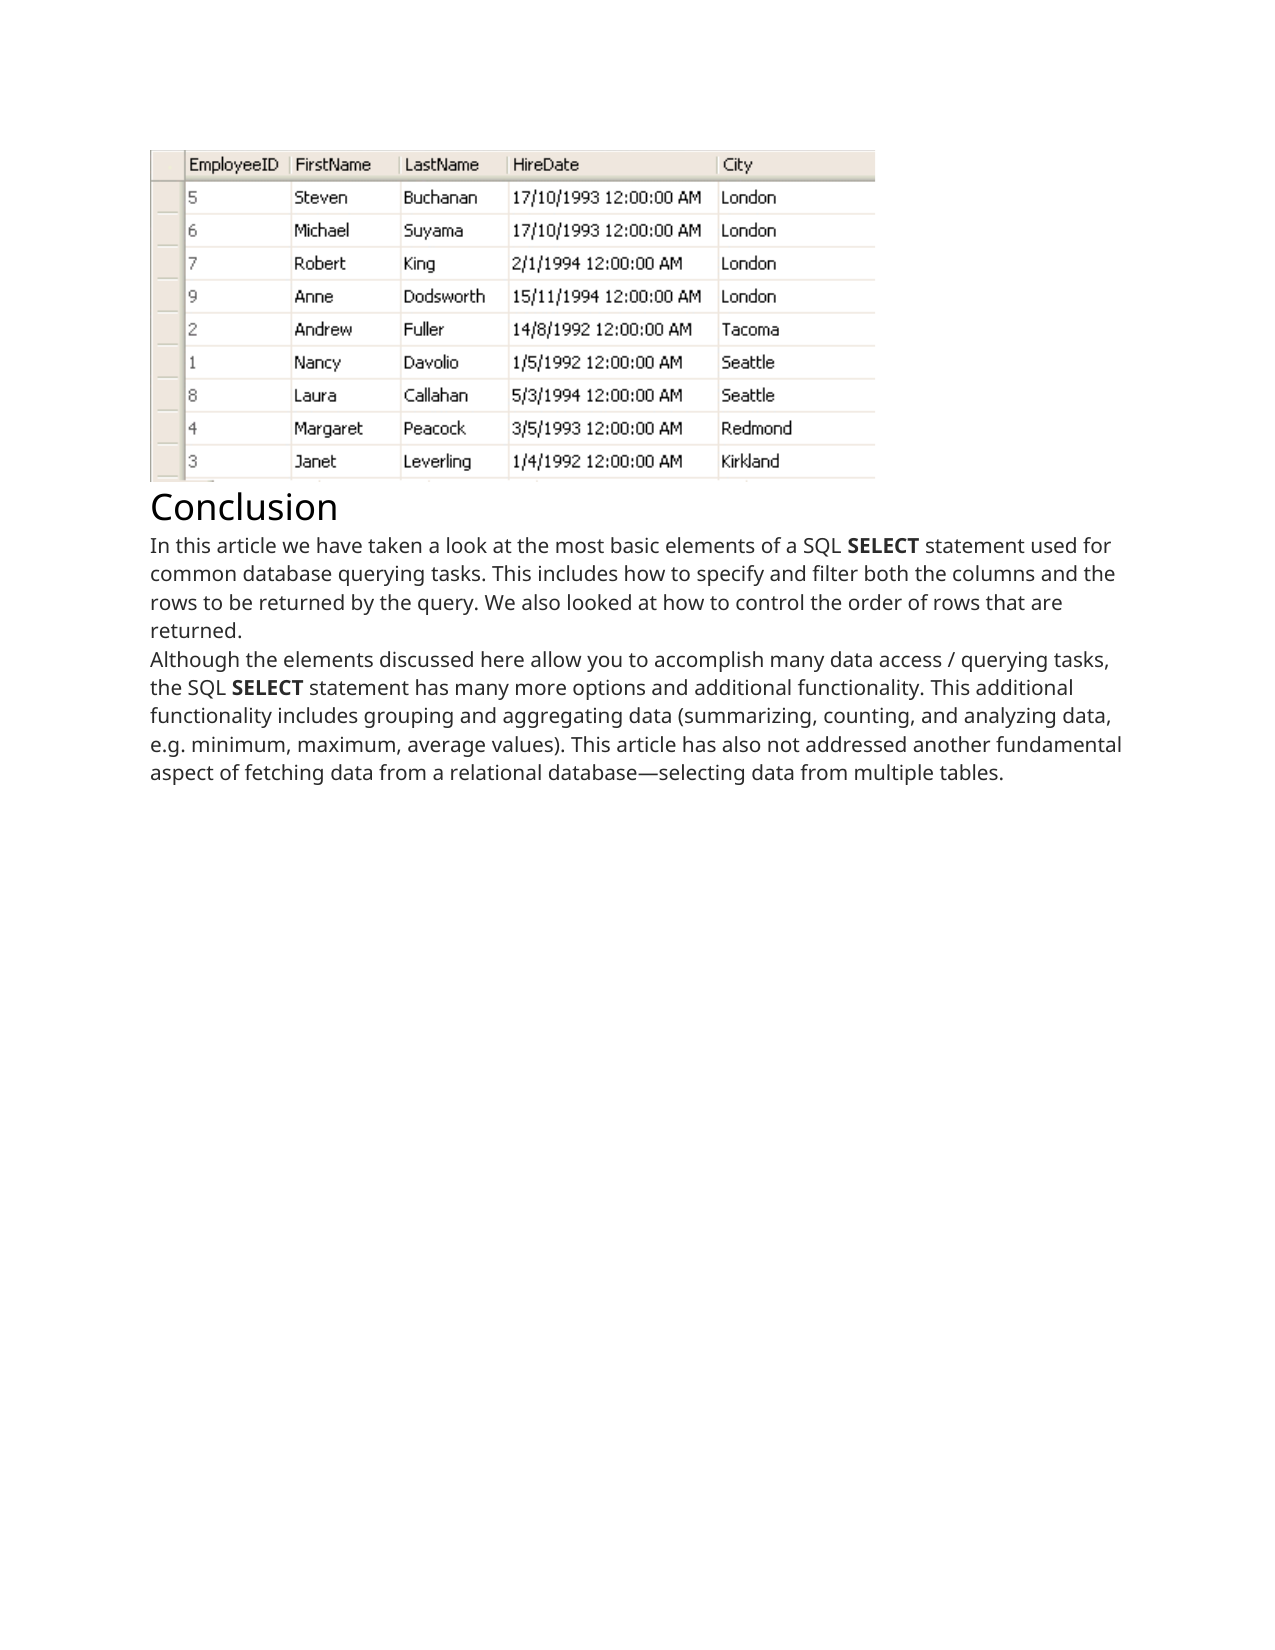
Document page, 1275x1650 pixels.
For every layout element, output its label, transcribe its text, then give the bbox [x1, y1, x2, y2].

text Although the elements discussed here allow you to accomplish many data access / querying tasks, the SQL SELECT statement has many more options and additional functionality. This additional functionality includes grouping and aggregating data (summarizing, counting, and analyzing data, e.g. minimum, maximum, average values). This article has also not addressed another fundamental aspect of fetching data from a relational database—selecting data from multiple tables. [150, 645, 1125, 787]
picture [150, 150, 876, 482]
text In this article we have taken a look at the most basic elements of a SQL SELECT statement used for common database querying tasks. This includes how to specify and filter both the columns and the rows to be returned by the query. We also looked at how to control the order of rows that are returned. [150, 531, 1125, 645]
text Conclusion [150, 481, 1125, 531]
